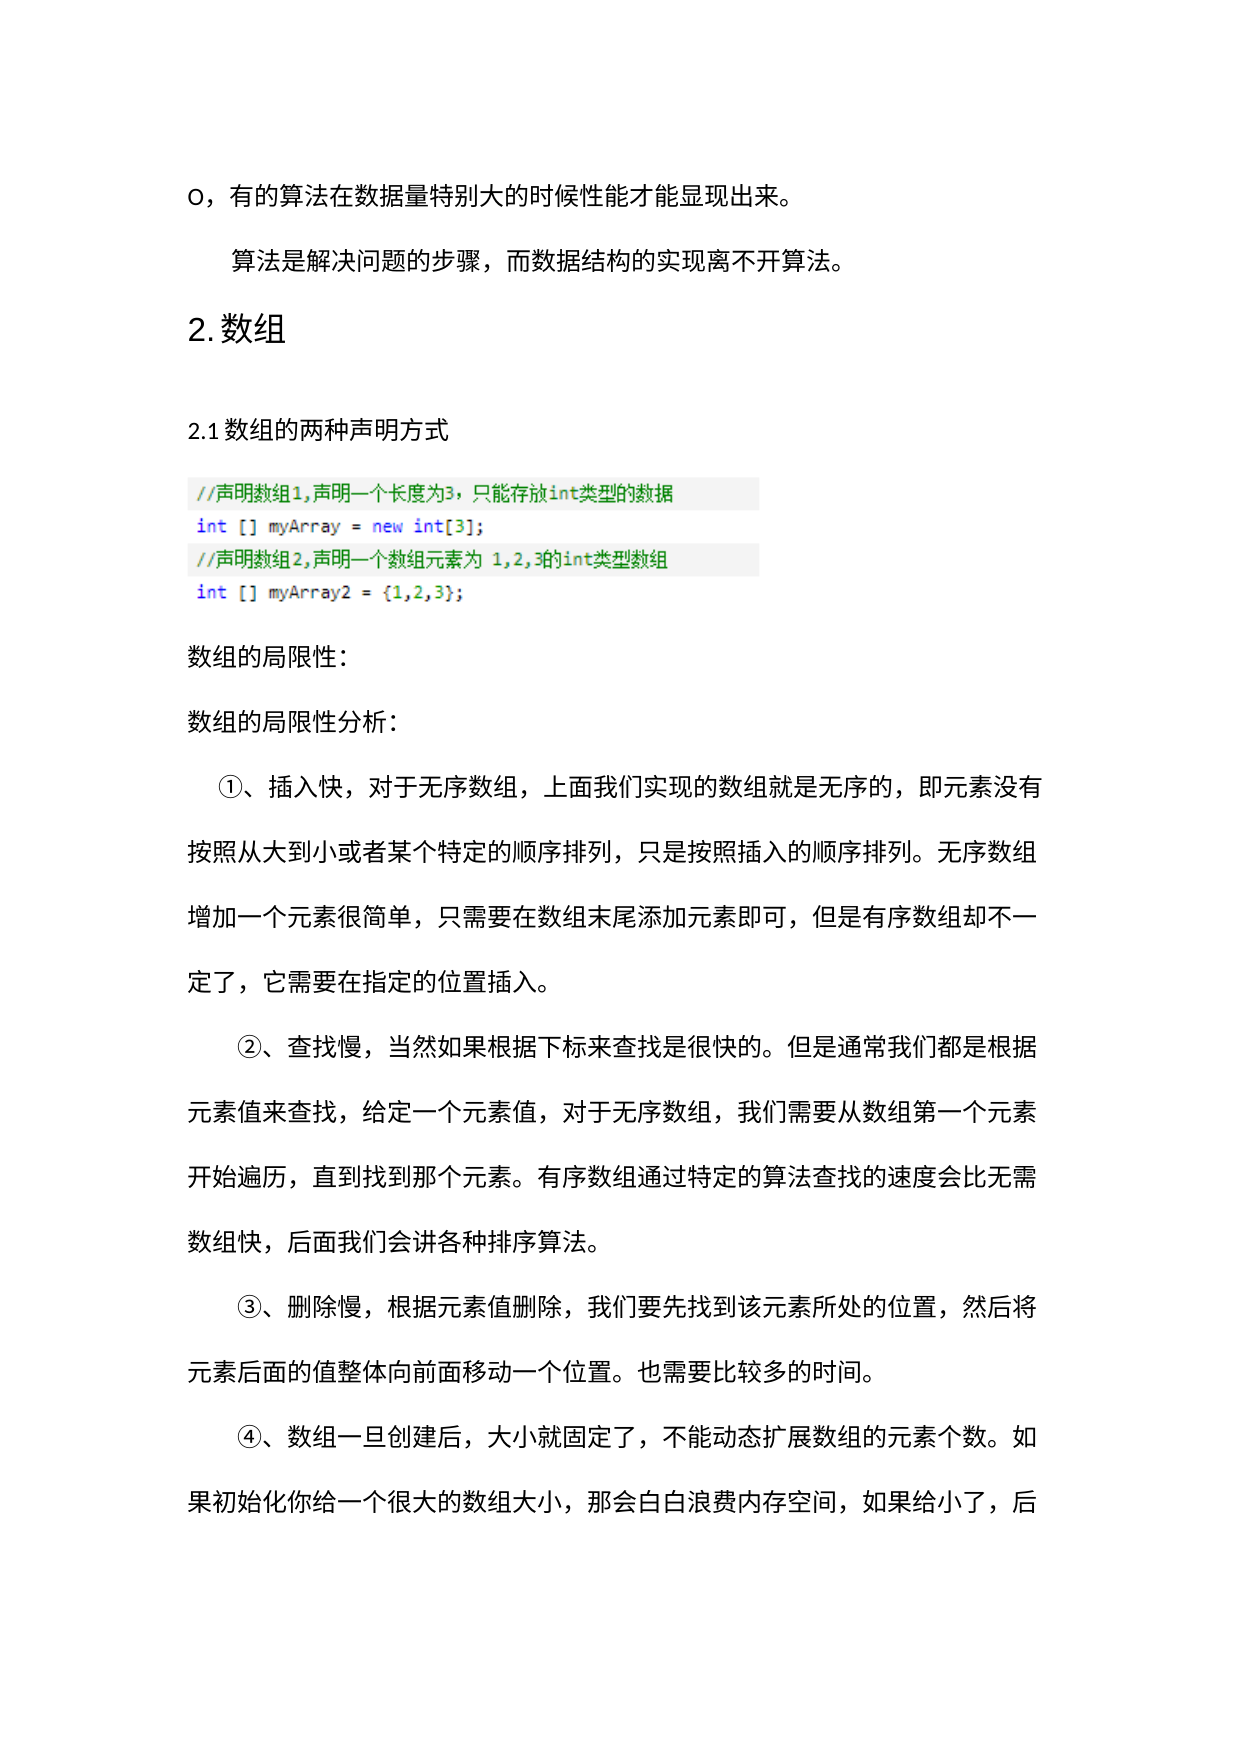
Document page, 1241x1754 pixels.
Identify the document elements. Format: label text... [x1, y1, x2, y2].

text ③、删除慢，根据元素值删除，我们要先找到该元素所处的位置，然后将元素后面的值整体向前面移动一个位置。也需要比较多的时间。 [187, 1273, 1053, 1403]
picture [187, 476, 760, 608]
text ②、查找慢，当然如果根据下标来查找是很快的。但是通常我们都是根据元素值来查找，给定一个元素值，对于无序数组，我们需要从数组第一个元素开始遍历，直到找到那个元素。有序数组通过特定的算法查找的速度会比无需数组快，后面我们会讲各种排序算法。 [187, 1013, 1053, 1273]
text 2.1数组的两种声明方式 [187, 396, 1053, 461]
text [187, 1403, 1053, 1533]
text ①、插入快，对于无序数组，上面我们实现的数组就是无序的，即元素没有按照从大到小或者某个特定的顺序排列，只是按照插入的顺序排列。无序数组增加一个元素很简单，只需要在数组末尾添加元素即可，但是有序数组却不一定了，它需要在指定的位置插入。 [187, 753, 1053, 1013]
text 数组的局限性： [187, 623, 1053, 688]
subtitle 数组 [187, 294, 1053, 359]
text 算法是解决问题的步骤，而数据结构的实现离不开算法。 [187, 227, 1053, 292]
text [187, 162, 1053, 227]
text 数组的局限性分析： [187, 688, 1053, 753]
